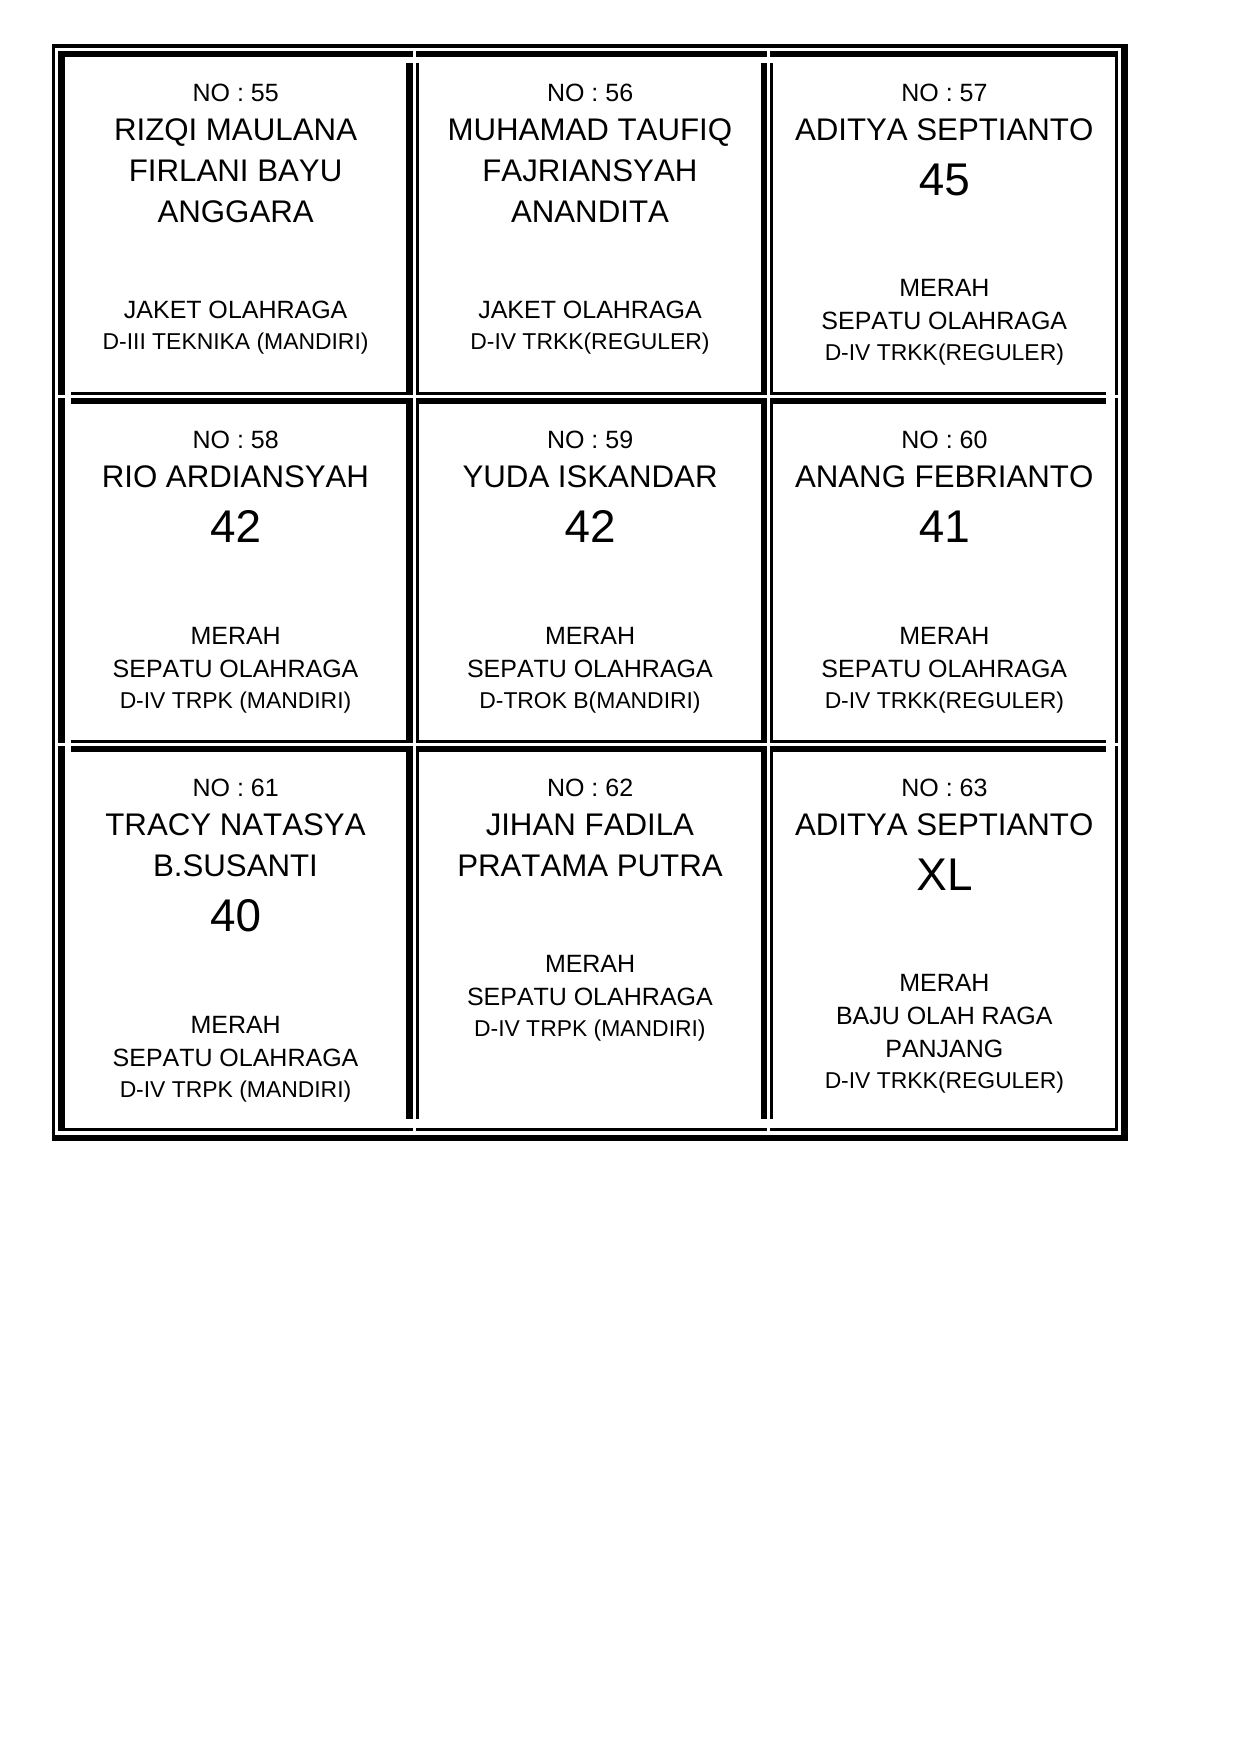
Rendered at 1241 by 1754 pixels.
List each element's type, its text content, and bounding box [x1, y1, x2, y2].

table_cell NO : 56 MUHAMAD TAUFIQ FAJRIANSYAH ANANDITA JAKET OLAHRAGA D-IV TRKK(REGULER) [413, 48, 767, 392]
table_cell NO : 55 RIZQI MAULANA FIRLANI BAYU ANGGARA JAKET OLAHRAGA D-III TEKNIKA (MANDIRI) [65, 57, 413, 392]
table_cell NO : 62 JIHAN FADILA PRATAMA PUTRA MERAH SEPATU OLAHRAGA D-IV TRPK (MANDIRI) [413, 740, 767, 1128]
table_cell NO : 57 ADITYA SEPTIANTO 45 MERAH SEPATU OLAHRAGA D-IV TRKK(REGULER) [767, 48, 1121, 392]
table_cell NO : 60 ANANG FEBRIANTO 41 MERAH SEPATU OLAHRAGA D-IV TRKK(REGULER) [767, 392, 1121, 739]
table_cell NO : 63 ADITYA SEPTIANTO XL MERAH BAJU OLAH RAGA PANJANG D-IV TRKK(REGULER) [767, 740, 1121, 1128]
table_cell NO : 61 TRACY NATASYA B.SUSANTI 40 MERAH SEPATU OLAHRAGA D-IV TRPK (MANDIRI) [58, 740, 413, 1128]
table_cell NO : 58 RIO ARDIANSYAH 42 MERAH SEPATU OLAHRAGA D-IV TRPK (MANDIRI) [58, 392, 413, 739]
table_cell NO : 59 YUDA ISKANDAR 42 MERAH SEPATU OLAHRAGA D-TROK B(MANDIRI) [413, 392, 767, 739]
